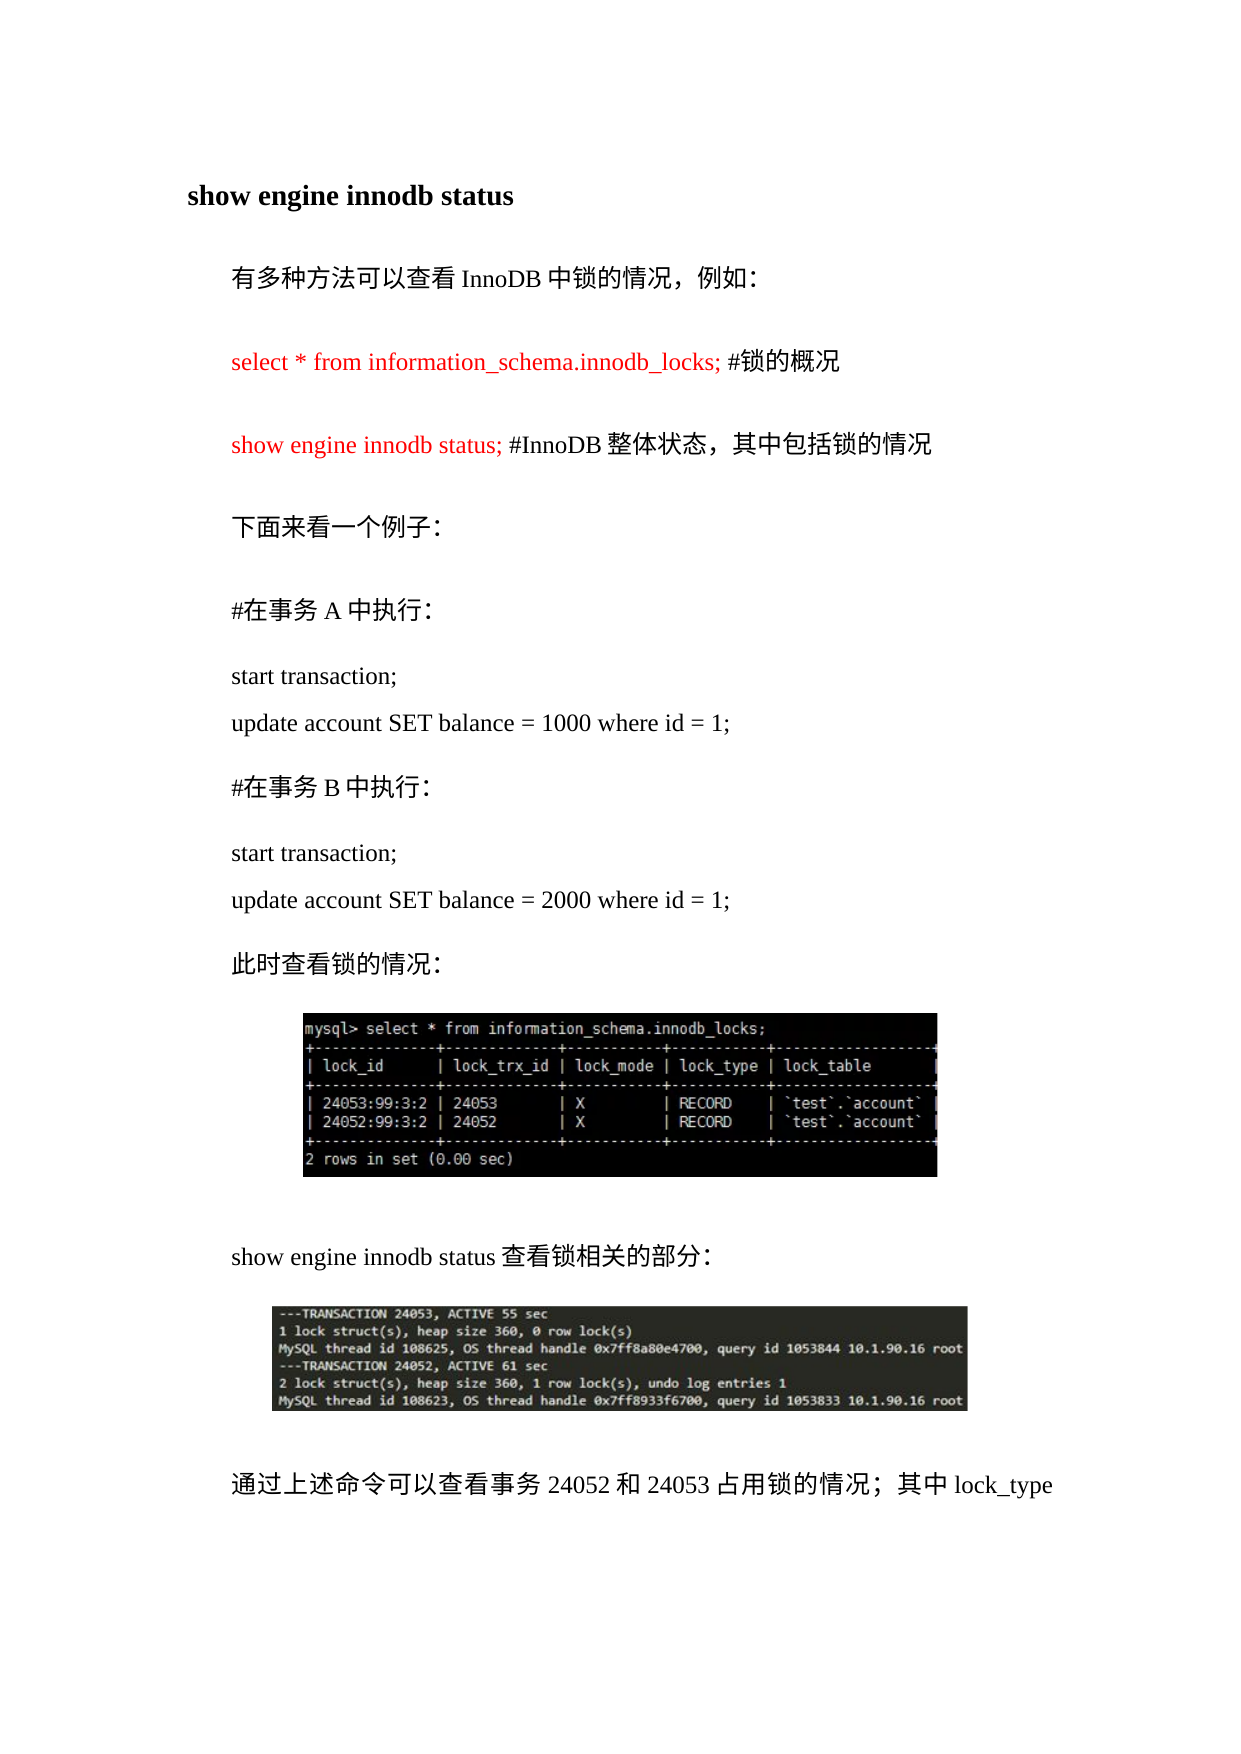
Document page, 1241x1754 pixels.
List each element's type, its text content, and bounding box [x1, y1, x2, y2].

text show engine innodb status查看锁相关的部分： [187, 1222, 1053, 1287]
subtitle show engine innodb status [187, 162, 1053, 227]
picture [272, 1305, 969, 1411]
text start transaction; [187, 659, 1053, 692]
text #在事务B中执行： [187, 753, 1053, 818]
text #在事务A中执行： [187, 576, 1053, 641]
text 有多种方法可以查看InnoDB中锁的情况，例如： [187, 244, 1053, 309]
text 通过上述命令可以查看事务24052和24053占用锁的情况；其中lock_type为RECORD，代表锁为行锁(记录锁)；lock_mode为X，代表排它锁(写锁)。 [187, 1450, 1053, 1515]
text update account SET balance = 1000 where id = 1; [187, 706, 1053, 739]
text show engine innodb status; #InnoDB整体状态，其中包括锁的情况 [187, 410, 1053, 475]
text 下面来看一个例子： [187, 493, 1053, 558]
text 此时查看锁的情况： [187, 930, 1053, 995]
text select * from information_schema.innodb_locks; #锁的概况 [187, 327, 1053, 392]
picture [303, 1013, 938, 1177]
text start transaction; [187, 836, 1053, 869]
text update account SET balance = 2000 where id = 1; [187, 883, 1053, 916]
